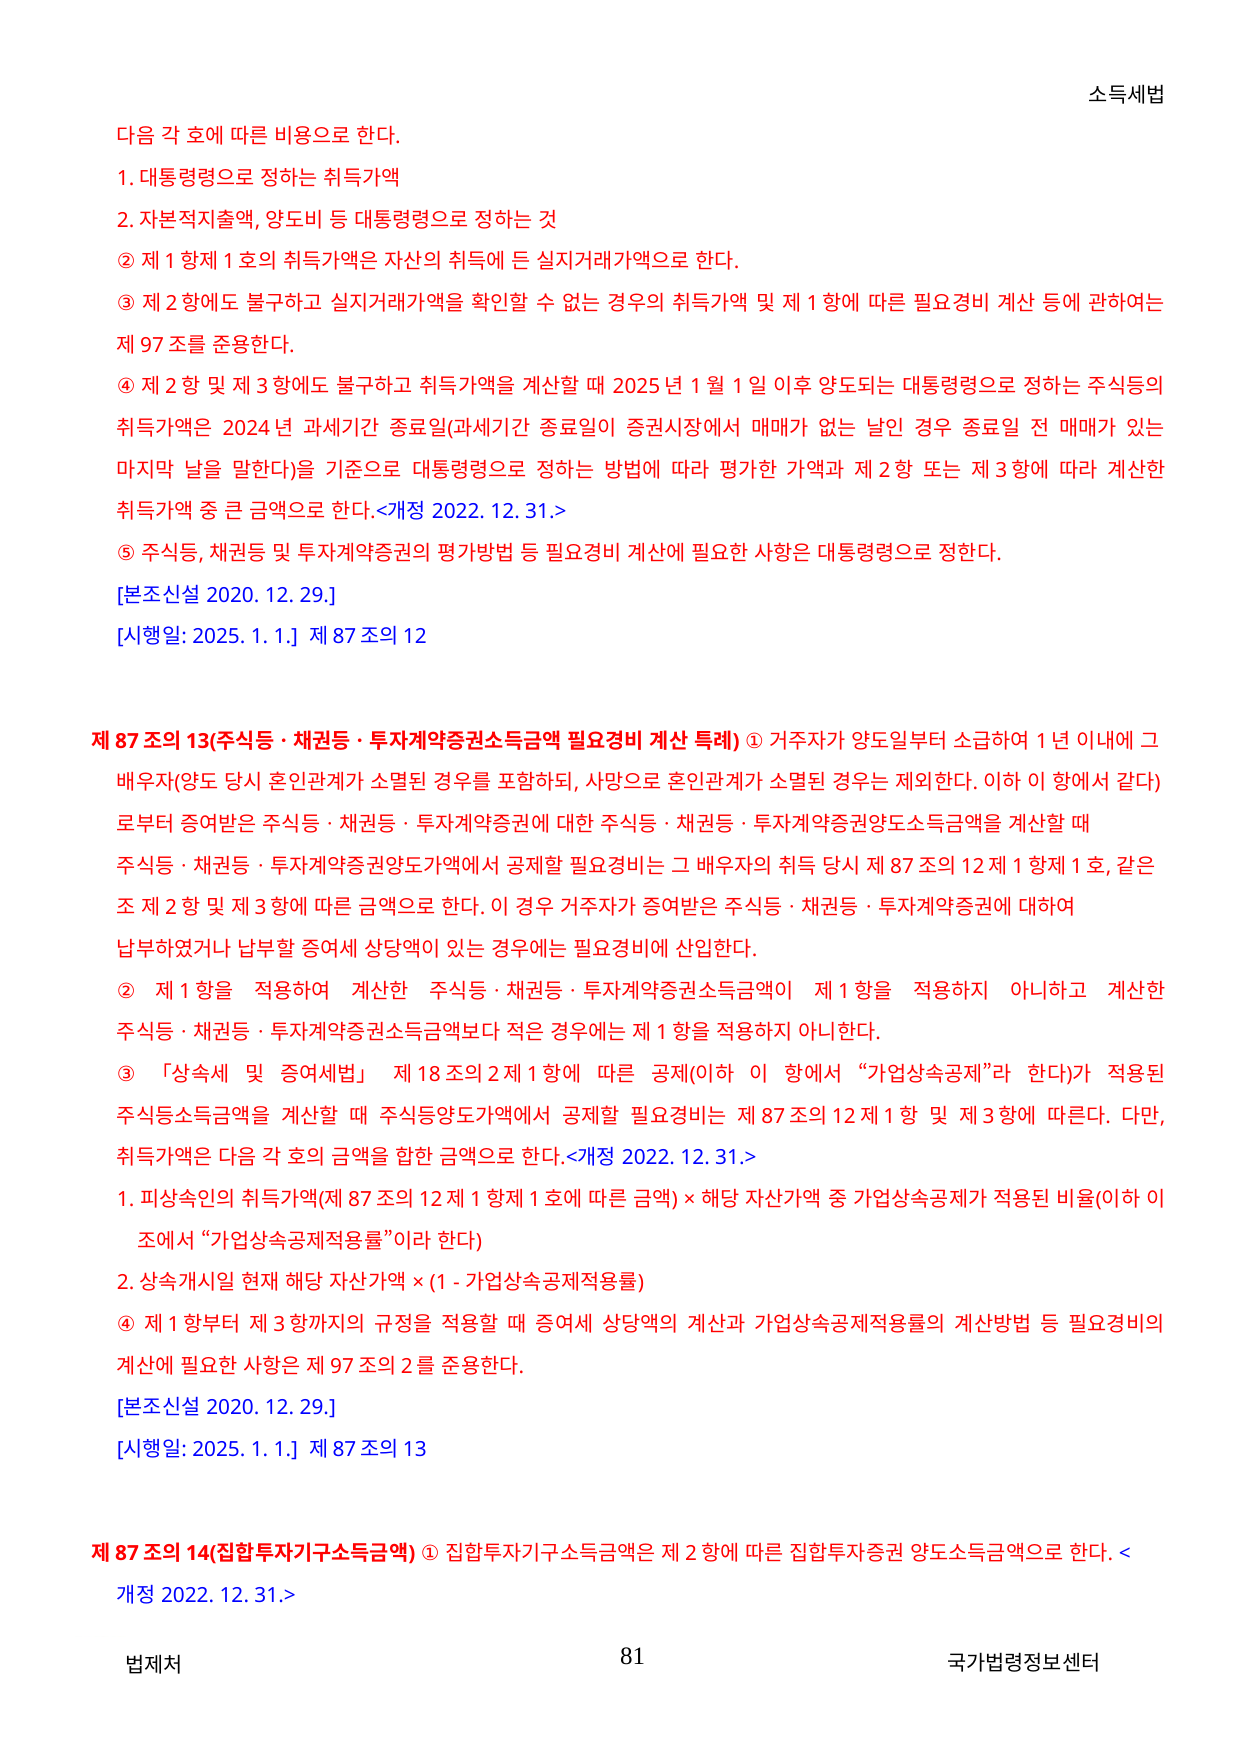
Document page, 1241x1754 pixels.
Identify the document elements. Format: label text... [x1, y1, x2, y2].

text ② 제1항제1호의 취득가액은 자산의 취득에 든 실지거래가액으로 한다. [117, 233, 1165, 275]
text ④ 제2항 및 제3항에도 불구하고 취득가액을 계산할 때 2025년 1월 1일 이후 양도되는 대통령령으로 정하는 주식등의 취득가액은 2024년 과세기간 종료일(과세기간 종료일이 증권시장에서 매매가 없는 날인 경우 종료일 전 매매가 있는 마지막 날을 말한다)을 기준으로 대통령령으로 정하는 방법에 따라 평가한 가액과 제2항 또는 제3항에 따라 계산한 취득가액 중 큰 금액으로 한다.<개정 2022. 12. 31.> [117, 358, 1165, 525]
text [본조신설 2020. 12. 29.] [117, 1379, 1165, 1421]
text [본조신설 2020. 12. 29.] [117, 567, 1165, 608]
text [시행일: 2025. 1. 1.] 제87조의12 [117, 608, 1165, 650]
text [시행일: 2025. 1. 1.] 제87조의13 [117, 1421, 1165, 1462]
text 2. 상속개시일 현재 해당 자산가액 × (1 - 가업상속공제적용률) [117, 1254, 1165, 1296]
text 제87조의14(집합투자기구소득금액) ① 집합투자기구소득금액은 제2항에 따른 집합투자증권 양도소득금액으로 한다. <개정 2022. 12. 31.> [92, 1525, 1165, 1608]
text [92, 108, 1165, 150]
text 1. 피상속인의 취득가액(제87조의12제1항제1호에 따른 금액) × 해당 자산가액 중 가업상속공제가 적용된 비율(이하 이 조에서 “가업상속공제적용률”이라 한다) [117, 1171, 1165, 1254]
text ⑤ 주식등, 채권등 및 투자계약증권의 평가방법 등 필요경비 계산에 필요한 사항은 대통령령으로 정한다. [117, 525, 1165, 567]
text 2. 자본적지출액, 양도비 등 대통령령으로 정하는 것 [117, 192, 1165, 233]
text 1. 대통령령으로 정하는 취득가액 [117, 150, 1165, 192]
text ④ 제1항부터 제3항까지의 규정을 적용할 때 증여세 상당액의 계산과 가업상속공제적용률의 계산방법 등 필요경비의 계산에 필요한 사항은 제97조의2를 준용한다. [117, 1296, 1165, 1379]
text 제87조의13(주식등ㆍ채권등ㆍ투자계약증권소득금액 필요경비 계산 특례) ① 거주자가 양도일부터 소급하여 1년 이내에 그 배우자(양도 당시 혼인관계가 소멸된 경우를 포함하되, 사망으로 혼인관계가 소멸된 경우는 제외한다. 이하 이 항에서 같다)로부터 증여받은 주식등ㆍ채권등ㆍ투자계약증권에 대한 주식등ㆍ채권등ㆍ투자계약증권양도소득금액을 계산할 때 주식등ㆍ채권등ㆍ투자계약증권양도가액에서 공제할 필요경비는 그 배우자의 취득 당시 제87조의12제1항제1호, 같은 조 제2항 및 제3항에 따른 금액으로 한다. 이 경우 거주자가 증여받은 주식등ㆍ채권등ㆍ투자계약증권에 대하여 납부하였거나 납부할 증여세 상당액이 있는 경우에는 필요경비에 산입한다. [92, 712, 1165, 962]
text ③ 「상속세 및 증여세법」 제18조의2제1항에 따른 공제(이하 이 항에서 “가업상속공제”라 한다)가 적용된 주식등소득금액을 계산할 때 주식등양도가액에서 공제할 필요경비는 제87조의12제1항 및 제3항에 따른다. 다만, 취득가액은 다음 각 호의 금액을 합한 금액으로 한다.<개정 2022. 12. 31.> [117, 1046, 1165, 1171]
text ② 제1항을 적용하여 계산한 주식등ㆍ채권등ㆍ투자계약증권소득금액이 제1항을 적용하지 아니하고 계산한 주식등ㆍ채권등ㆍ투자계약증권소득금액보다 적은 경우에는 제1항을 적용하지 아니한다. [117, 962, 1165, 1046]
text ③ 제2항에도 불구하고 실지거래가액을 확인할 수 없는 경우의 취득가액 및 제1항에 따른 필요경비 계산 등에 관하여는 제97조를 준용한다. [117, 275, 1165, 358]
